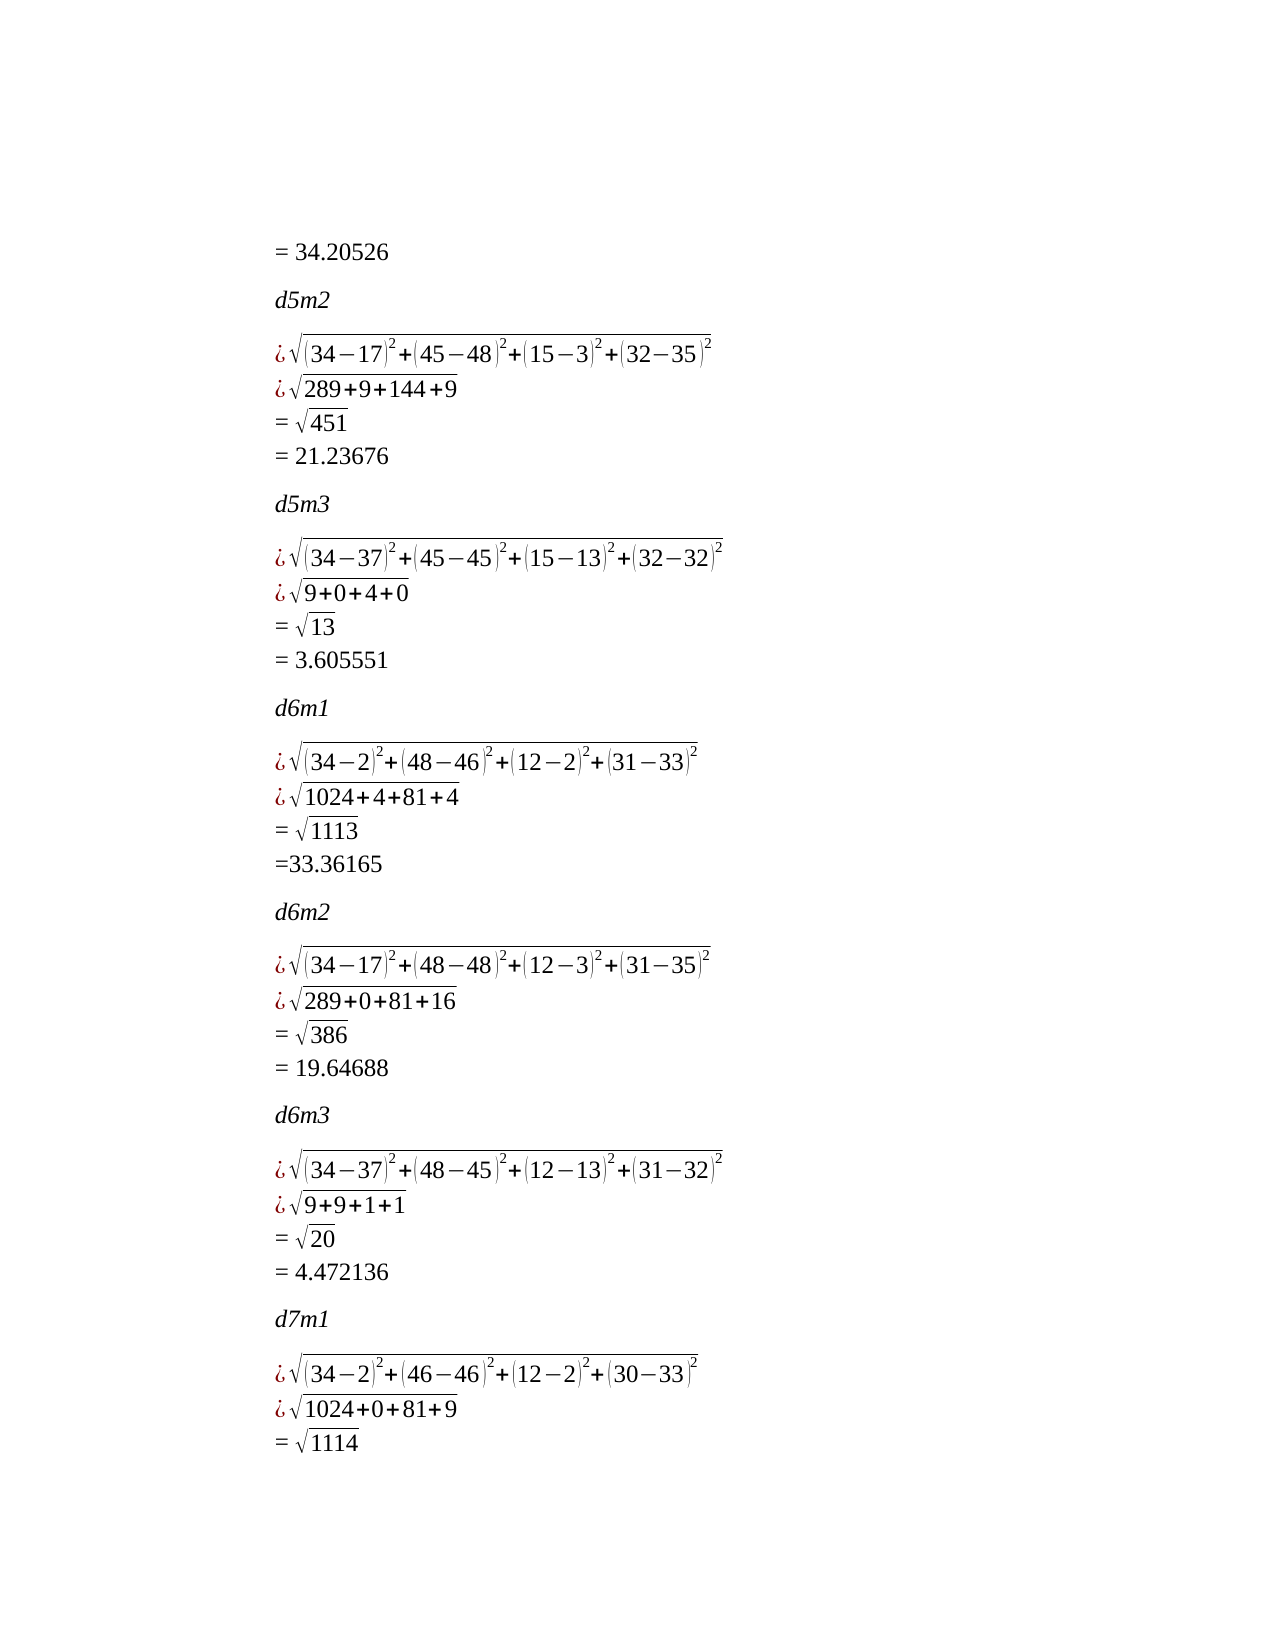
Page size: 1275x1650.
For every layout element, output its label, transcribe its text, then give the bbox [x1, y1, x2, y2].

text = [274, 1427, 1098, 1456]
text d7m1 [274, 1304, 1098, 1333]
text d6m1 [274, 693, 1098, 721]
text = [274, 1223, 1098, 1252]
text = 21.23676 [274, 441, 1098, 470]
text d6m2 [274, 897, 1098, 925]
text d5m3 [274, 489, 1098, 517]
text = [274, 407, 1098, 437]
text d6m3 [274, 1101, 1098, 1129]
text = 34.20526 [274, 237, 1098, 266]
text = 4.472136 [274, 1257, 1098, 1286]
text =33.36165 [274, 849, 1098, 878]
text = [274, 815, 1098, 844]
text = [274, 611, 1098, 641]
text d5m2 [274, 285, 1098, 313]
text = [274, 1019, 1098, 1048]
text = 19.64688 [274, 1053, 1098, 1082]
text = 3.605551 [274, 645, 1098, 674]
